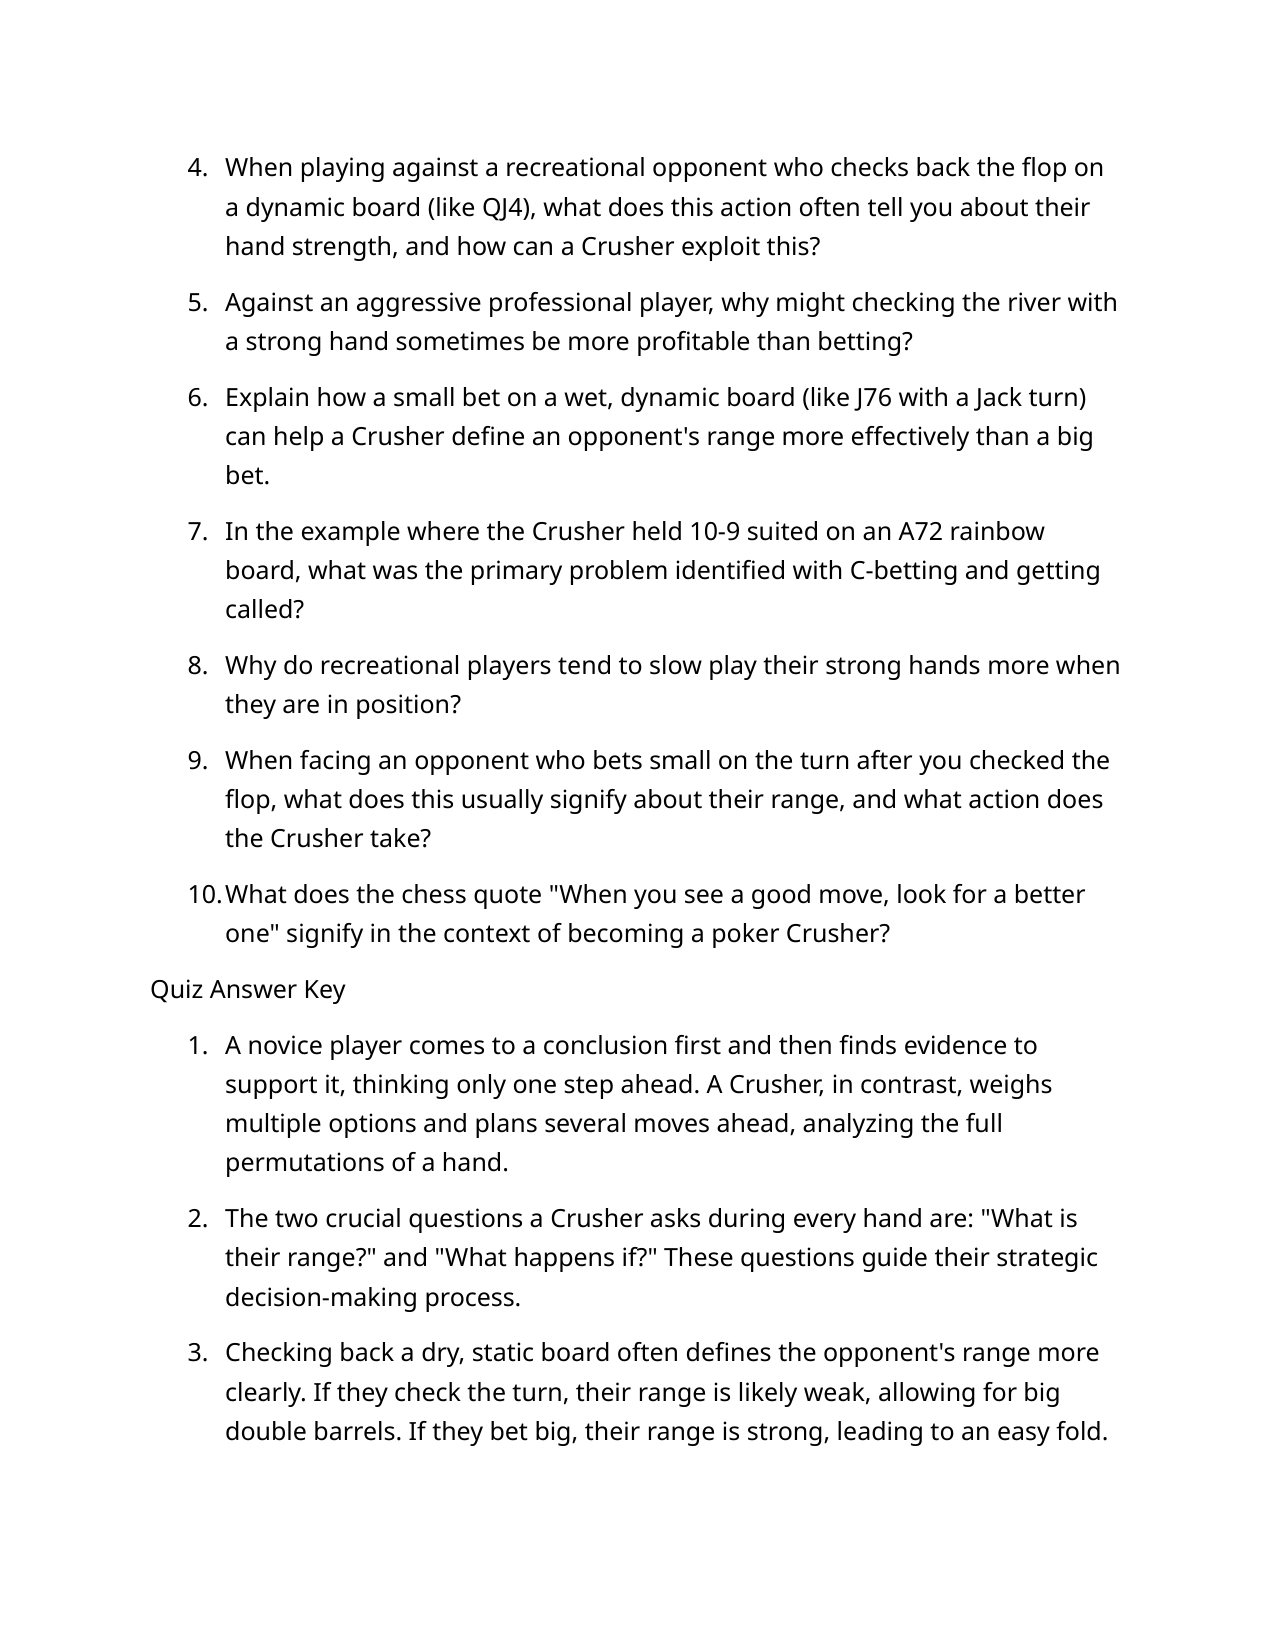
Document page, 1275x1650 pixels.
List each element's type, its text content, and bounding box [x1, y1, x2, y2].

list When playing against a recreational opponent who checks back the flop on a dynamic board (like QJ4), what does this action often tell you about their hand strength, and how can a Crusher exploit this? [187, 150, 1125, 262]
list A novice player comes to a conclusion first and then finds evidence to support it, thinking only one step ahead. A Crusher, in contrast, weighs multiple options and plans several moves ahead, analyzing the full permutations of a hand. [187, 1027, 1125, 1179]
list Why do recreational players tend to slow play their strong hands more when they are in position? [187, 647, 1125, 721]
text Quiz Answer Key [150, 972, 1125, 1006]
list Against an aggressive professional player, why might checking the river with a strong hand sometimes be more profitable than betting? [187, 284, 1125, 357]
list When facing an opponent who bets small on the turn after you checked the flop, what does this usually signify about their range, and what action does the Crusher take? [187, 742, 1125, 855]
list What does the chess quote "When you see a good move, look for a better one" signify in the context of becoming a poker Crusher? [187, 877, 1125, 950]
list Explain how a small bet on a wet, dynamic board (like J76 with a Jack turn) can help a Crusher define an opponent's range more effectively than a big bet. [187, 379, 1125, 492]
list The two crucial questions a Crusher asks during every hand are: "What is their range?" and "What happens if?" These questions guide their strategic decision-making process. [187, 1201, 1125, 1313]
list In the example where the Crusher held 10-9 suited on an A72 rainbow board, what was the primary problem identified with C-betting and getting called? [187, 513, 1125, 626]
list Checking back a dry, static board often defines the opponent's range more clearly. If they check the turn, their range is likely weak, allowing for big double barrels. If they bet big, their range is strong, leading to an easy fold. [187, 1335, 1125, 1447]
